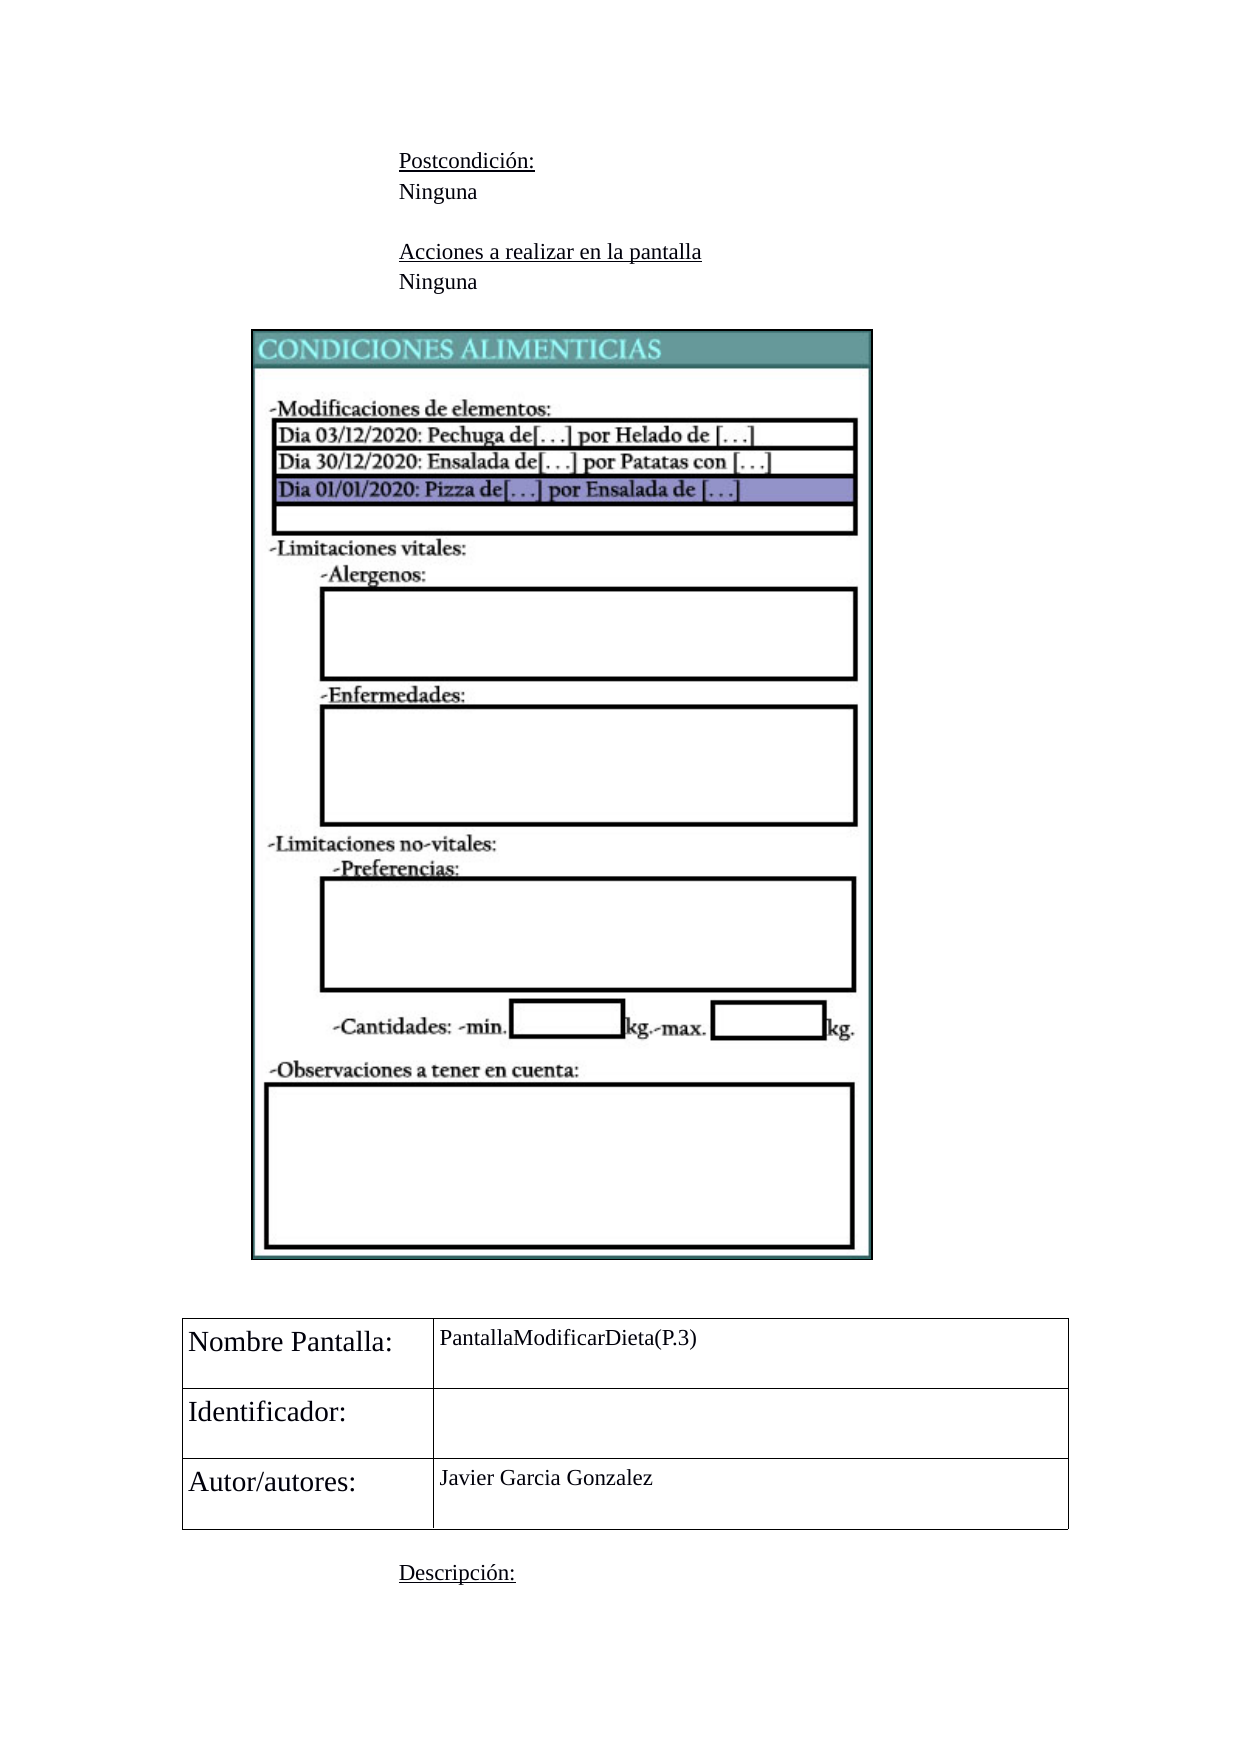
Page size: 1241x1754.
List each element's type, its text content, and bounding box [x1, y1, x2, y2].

text Ninguna [398, 268, 1063, 295]
text Postcondición: [398, 148, 1063, 174]
text Descripción: [398, 1559, 1063, 1586]
table_cell [434, 1389, 1068, 1458]
table_cell Identificador: [183, 1389, 433, 1458]
table_cell Javier Garcia Gonzalez [434, 1459, 1068, 1528]
table_header PantallaModificarDieta(P.3) [434, 1319, 1068, 1388]
table_header Nombre Pantalla: [183, 1319, 433, 1388]
picture [253, 331, 871, 1259]
text Acciones a realizar en la pantalla [398, 238, 1063, 264]
table_cell Autor/autores: [183, 1459, 433, 1528]
text Ninguna [398, 178, 1063, 204]
